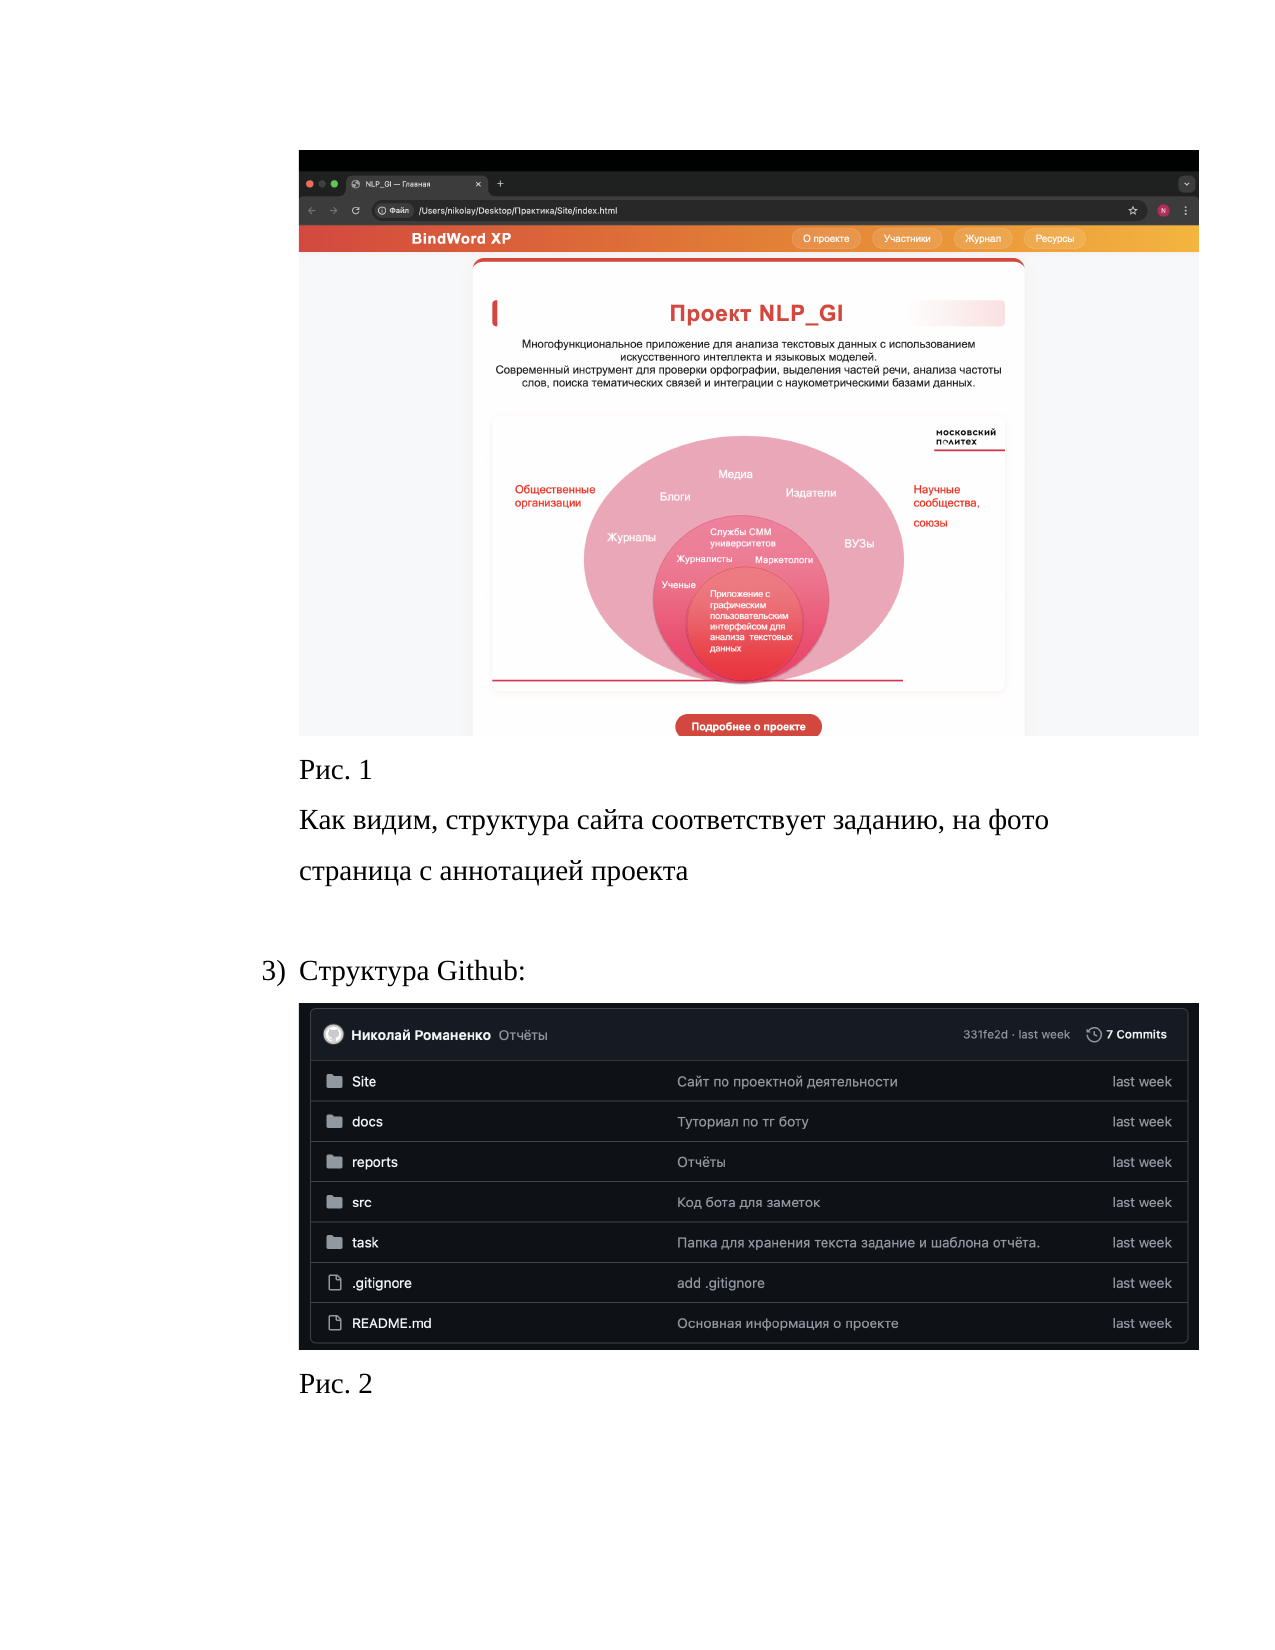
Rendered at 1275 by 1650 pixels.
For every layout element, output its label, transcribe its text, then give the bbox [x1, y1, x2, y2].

list Структура Github: [261, 953, 1087, 987]
list Как видим, структура сайта соответствует заданию, на фото страница с аннотацией проекта [299, 802, 1087, 886]
picture [298, 150, 1199, 736]
list Рис. 2 [299, 1366, 1087, 1400]
list Рис. 1 [299, 752, 1087, 786]
picture [298, 1003, 1199, 1350]
